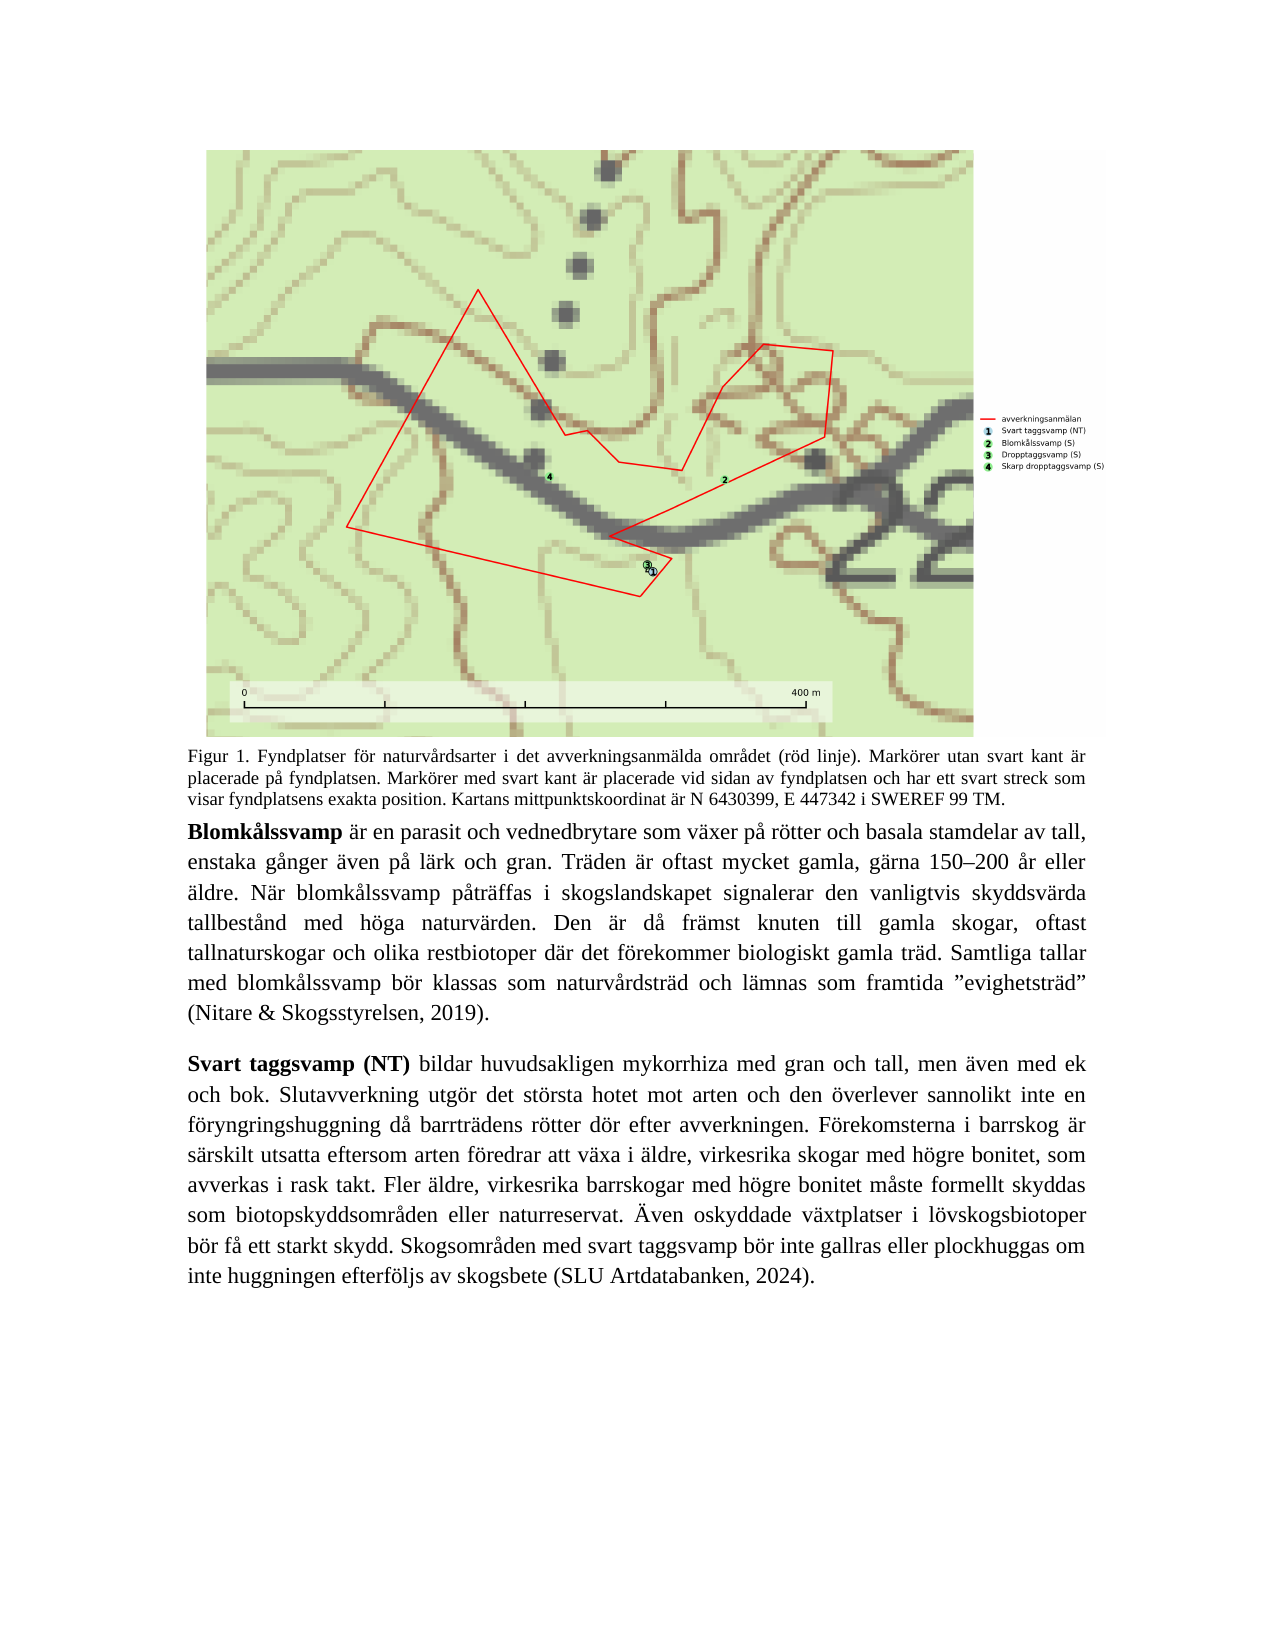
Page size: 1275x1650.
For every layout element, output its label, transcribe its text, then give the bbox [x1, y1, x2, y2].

text Blomkålssvamp är en parasit och vednedbrytare som växer på rötter och basala stamdelar av tall, enstaka gånger även på lärk och gran. Träden är oftast mycket gamla, gärna 150–200 år eller äldre. När blomkålssvamp påträffas i skogslandskapet signalerar den vanligtvis skyddsvärda tallbestånd med höga naturvärden. Den är då främst knuten till gamla skogar, oftast tallnaturskogar och olika restbiotoper där det förekommer biologiskt gamla träd. Samtliga tallar med blomkålssvamp bör klassas som naturvårdsträd och lämnas som framtida ”evighetsträd” (Nitare & Skogsstyrelsen, 2019). [187, 818, 1087, 1026]
text Svart taggsvamp (NT) bildar huvudsakligen mykorrhiza med gran och tall, men även med ek och bok. Slutavverkning utgör det största hotet mot arten och den överlever sannolikt inte en föryngringshuggning då barrträdens rötter dör efter avverkningen. Förekomsterna i barrskog är särskilt utsatta eftersom arten föredrar att växa i äldre, virkesrika skogar med högre bonitet, som avverkas i rask takt. Fler äldre, virkesrika barrskogar med högre bonitet måste formellt skyddas som biotopskyddsområden eller naturreservat. Även oskyddade växtplatser i lövskogsbiotoper bör få ett starkt skydd. Skogsområden med svart taggsvamp bör inte gallras eller plockhuggas om inte huggningen efterföljs av skogsbete (SLU Artdatabanken, 2024). [187, 1051, 1087, 1288]
picture [206, 150, 1107, 737]
text Figur 1. Fyndplatser för naturvårdsarter i det avverkningsanmälda området (röd linje). Markörer utan svart kant är placerade på fyndplatsen. Markörer med svart kant är placerade vid sidan av fyndplatsen och har ett svart streck som visar fyndplatsens exakta position. Kartans mittpunktskoordinat är N 6430399, E 447342 i SWEREF 99 TM. [187, 745, 1087, 810]
